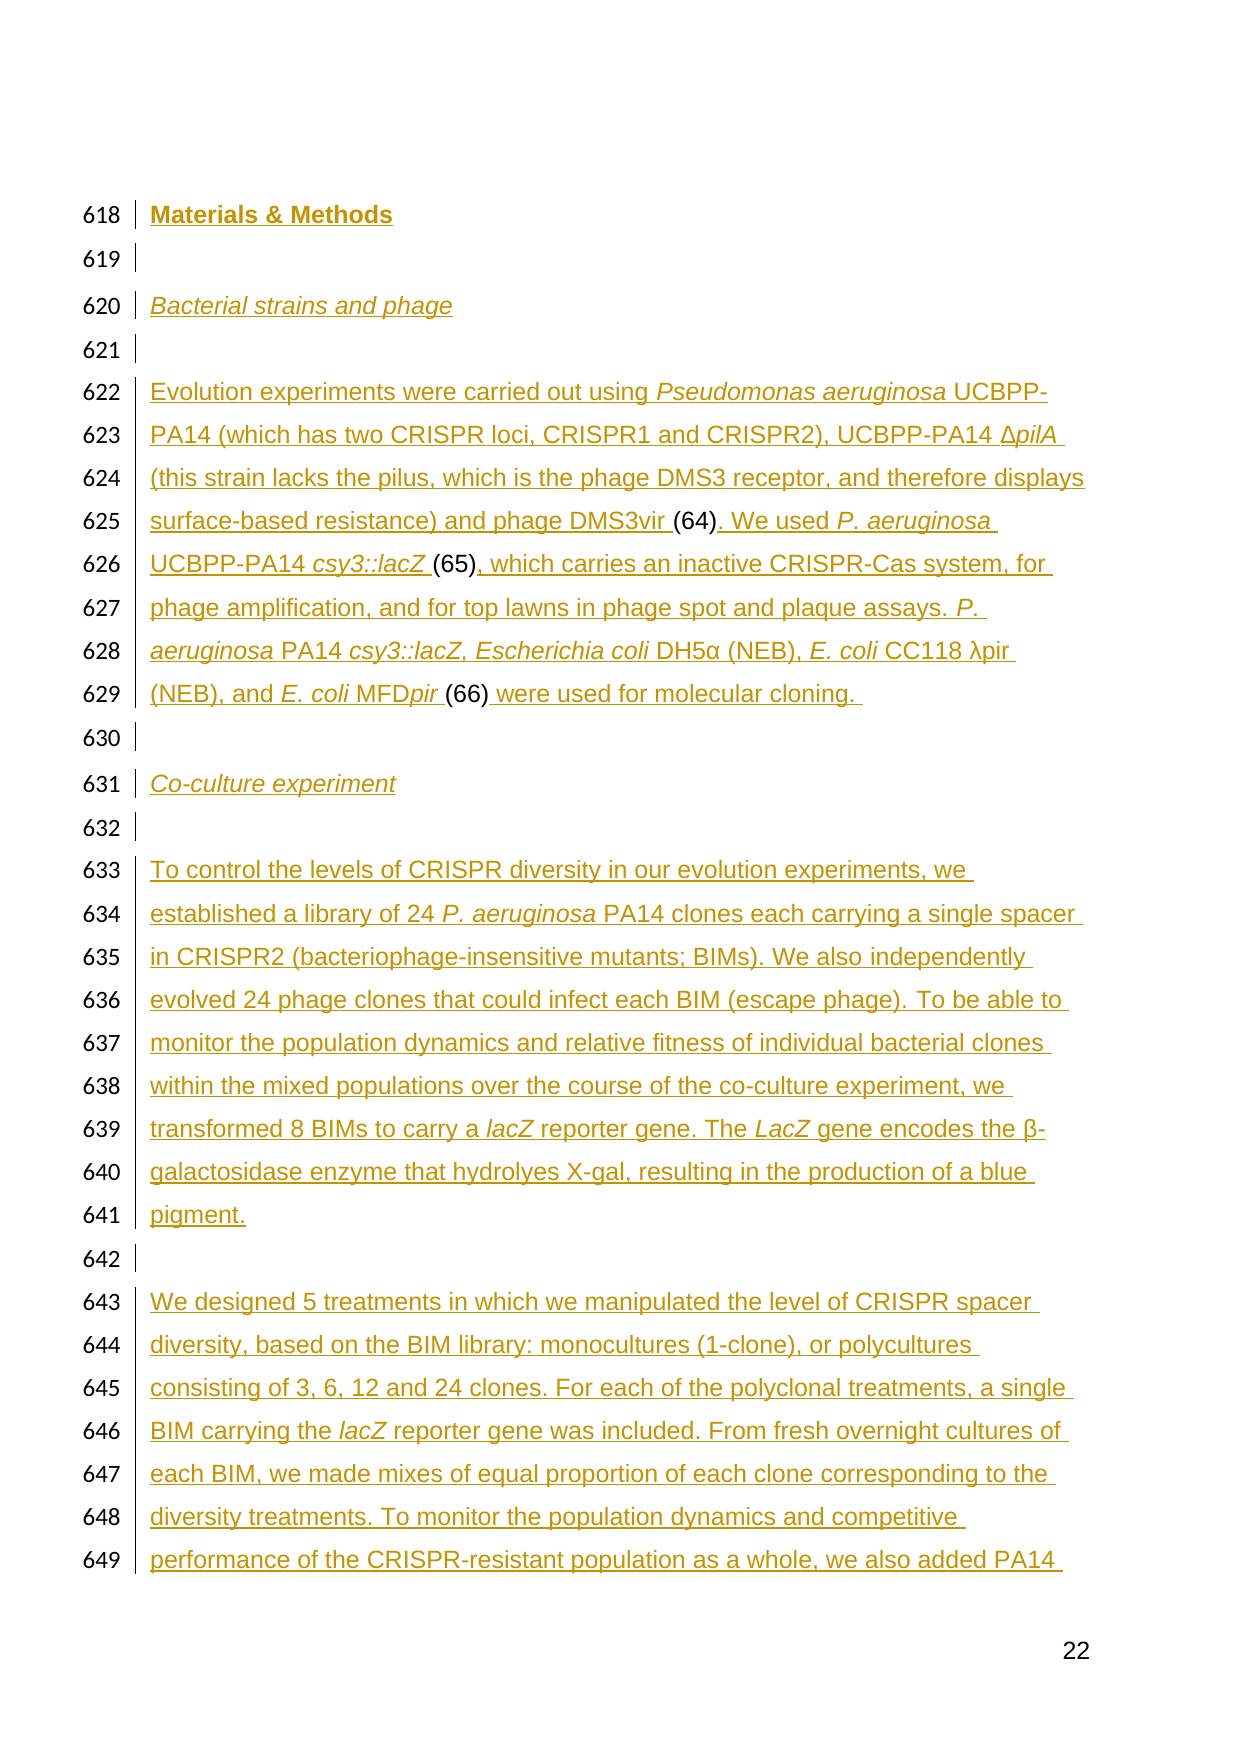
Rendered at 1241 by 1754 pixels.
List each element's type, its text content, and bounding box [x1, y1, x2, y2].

text (64)(65)(66) [150, 377, 1090, 708]
